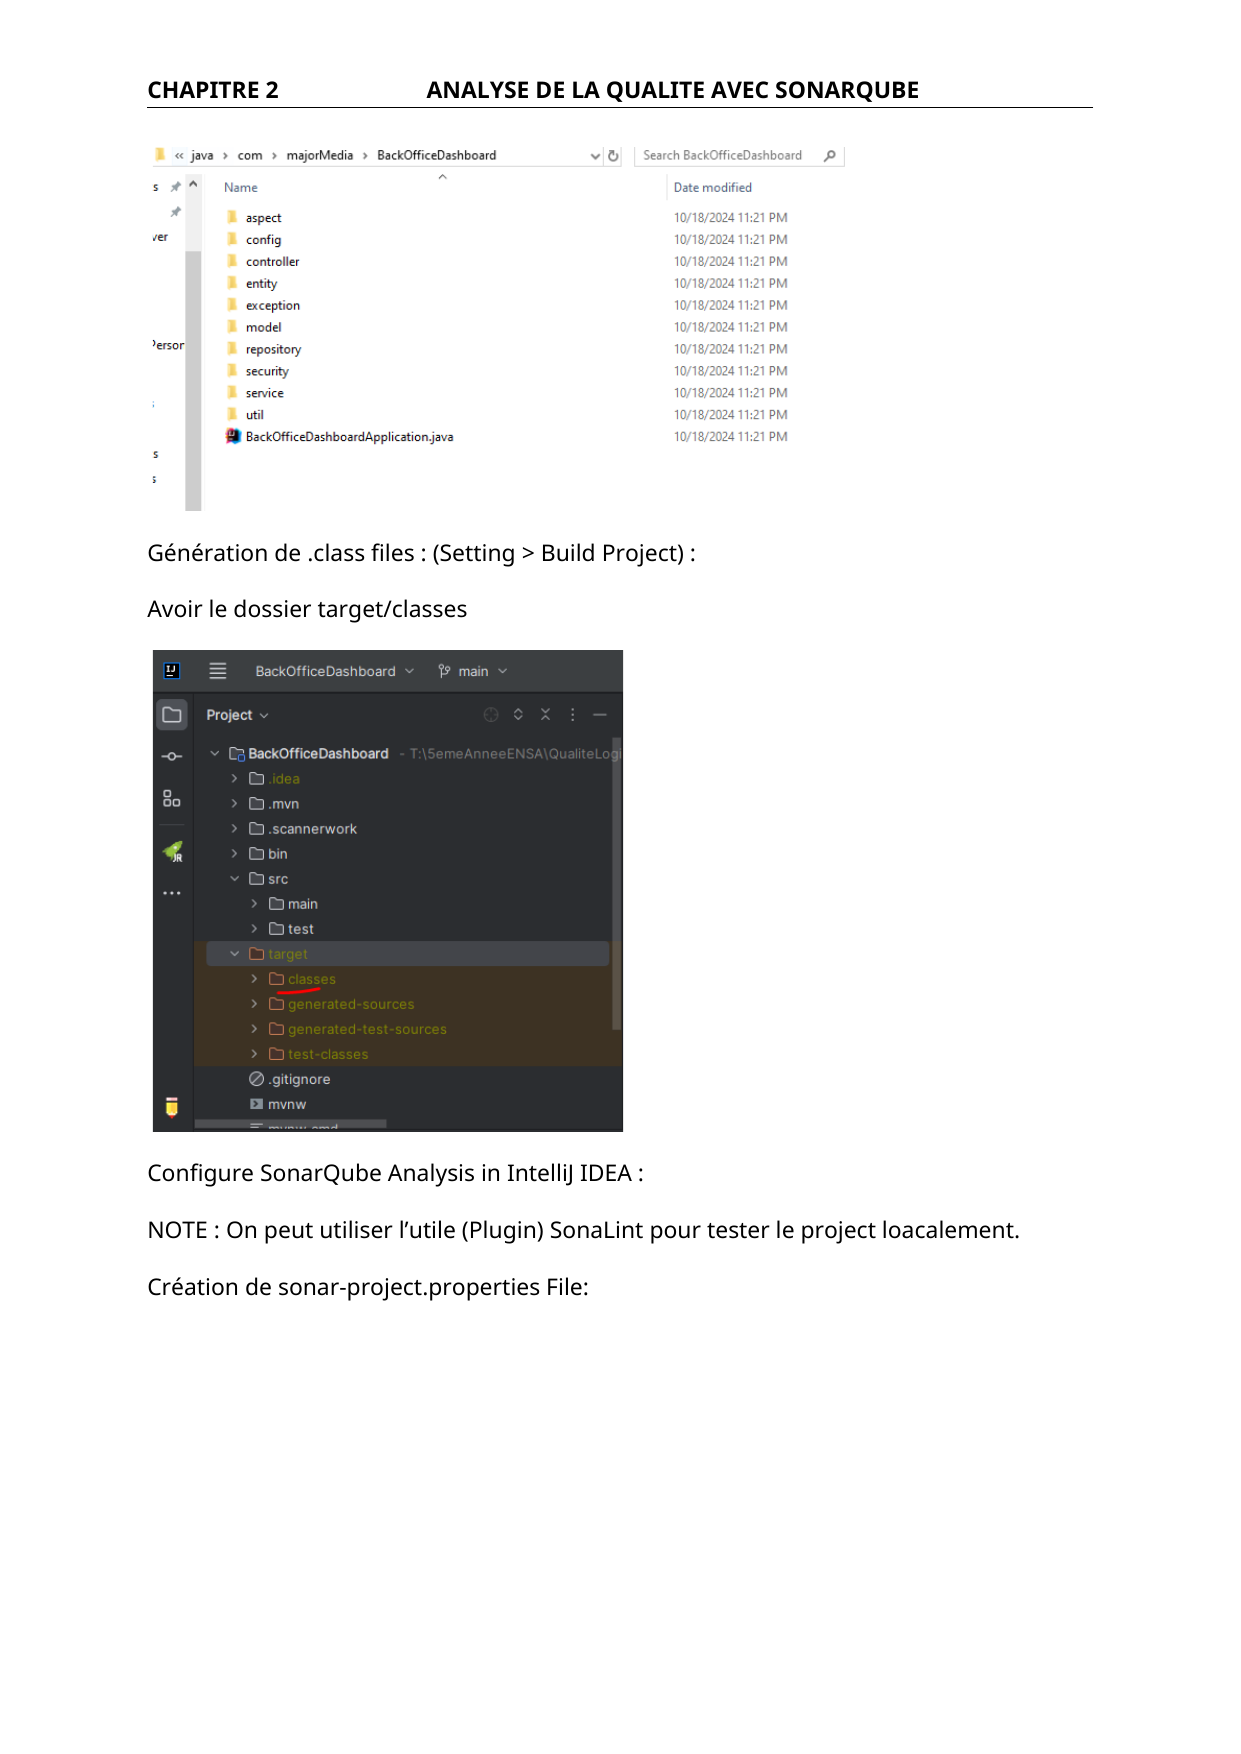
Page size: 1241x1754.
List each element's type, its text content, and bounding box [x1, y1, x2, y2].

text NOTE : On peut utiliser l’utile (Plugin) SonaLint pour tester le project loacalement. [147, 1214, 1093, 1245]
text Configure SonarQube Analysis in IntelliJ IDEA : [147, 1157, 1093, 1188]
text Création de sonar-project.properties File: [147, 1270, 1093, 1302]
picture [152, 650, 624, 1132]
picture [152, 147, 845, 511]
text Génération de .class files : (Setting > Build Project) : [147, 537, 1093, 568]
text Avoir le dossier target/classes [147, 593, 1093, 624]
